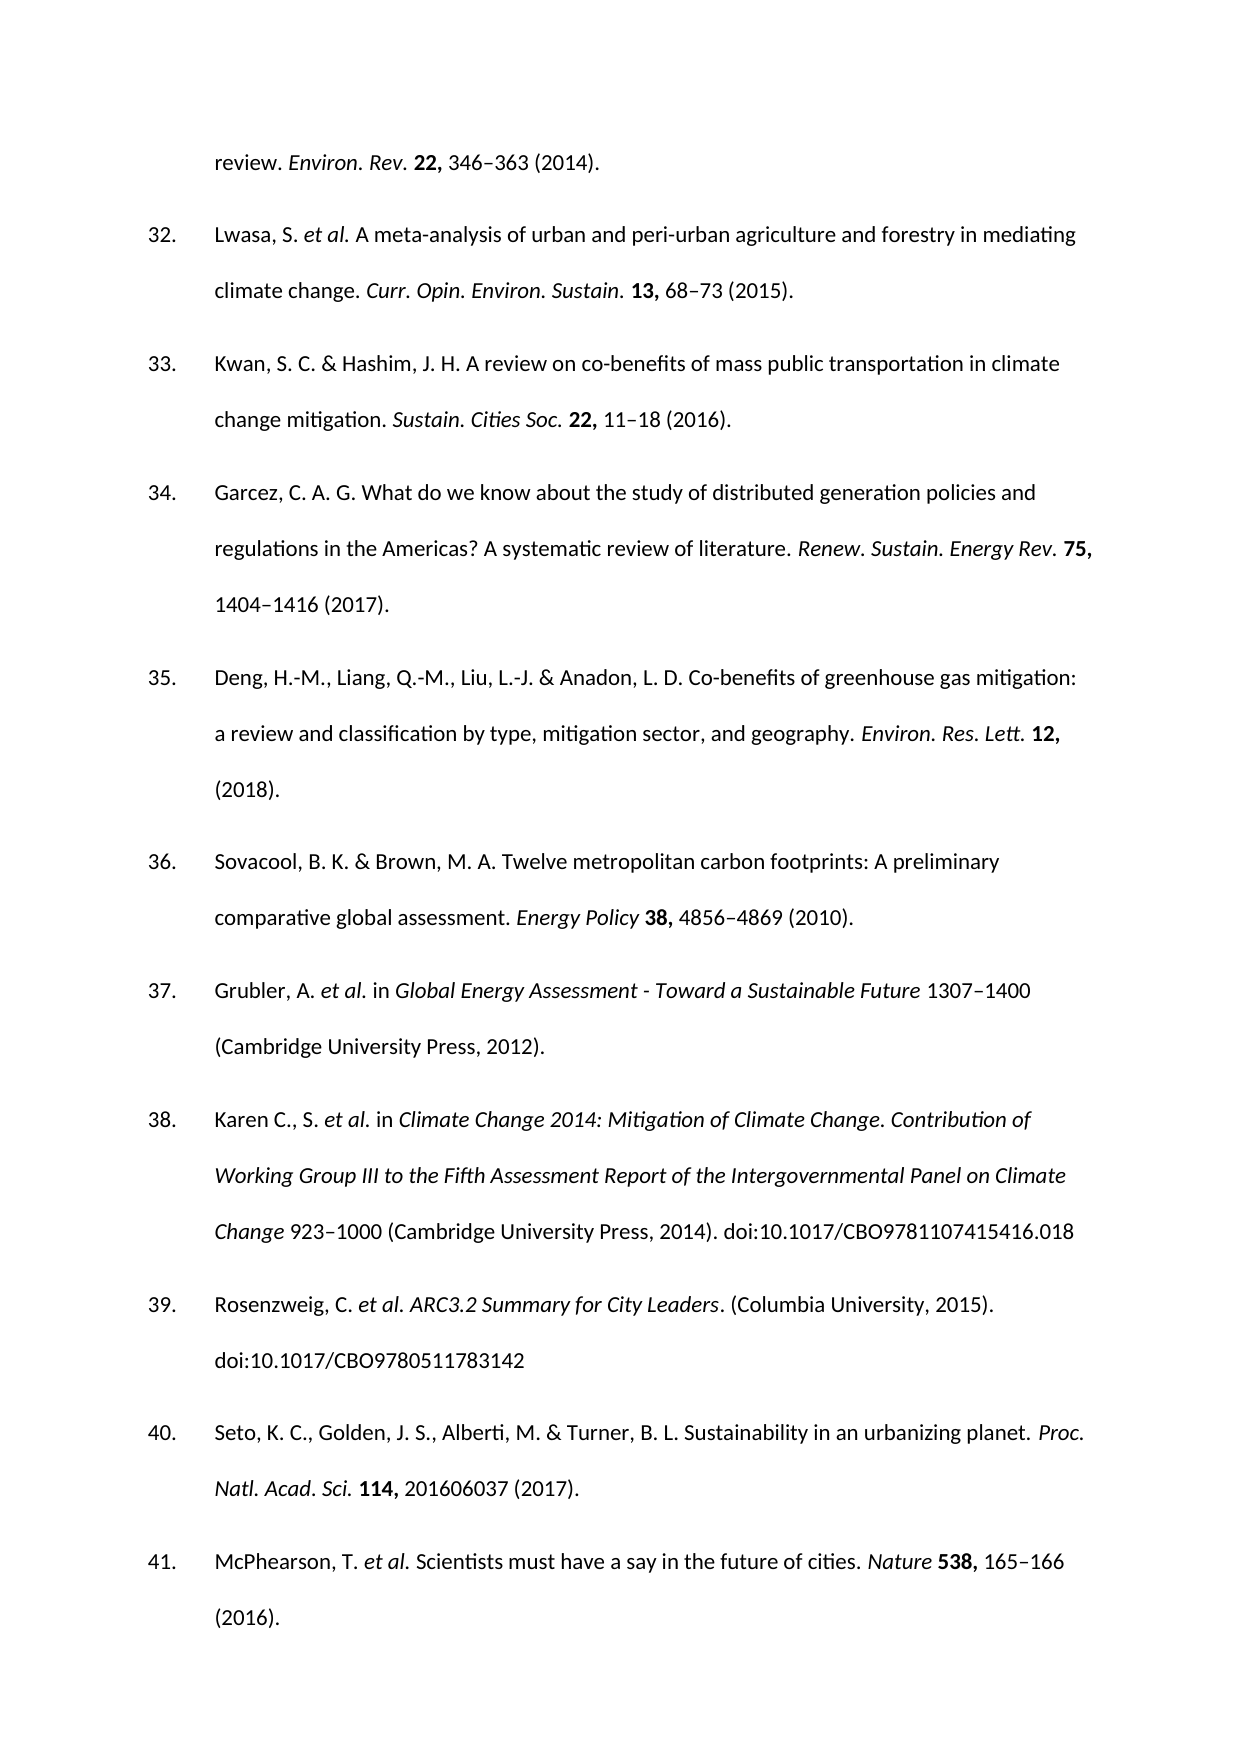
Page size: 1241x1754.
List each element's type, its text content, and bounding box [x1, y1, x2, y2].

text 35. Deng, H.-M., Liang, Q.-M., Liu, L.-J. & Anadon, L. D. Co-benefits of greenhouse gas mitigation: a review and classification by type, mitigation sector, and geography. Environ. Res. Lett. 12, (2018). [148, 663, 1093, 803]
text 41. McPhearson, T. et al. Scientists must have a say in the future of cities. Nature 538, 165–166 (2016). [148, 1547, 1093, 1631]
text 40. Seto, K. C., Golden, J. S., Alberti, M. & Turner, B. L. Sustainability in an urbanizing planet. Proc. Natl. Acad. Sci. 114, 201606037 (2017). [148, 1418, 1093, 1502]
text 36. Sovacool, B. K. & Brown, M. A. Twelve metropolitan carbon footprints: A preliminary comparative global assessment. Energy Policy 38, 4856–4869 (2010). [148, 847, 1093, 931]
text 38. Karen C., S. et al. in Climate Change 2014: Mitigation of Climate Change. Contribution of Working Group III to the Fifth Assessment Report of the Intergovernmental Panel on Climate Change 923–1000 (Cambridge University Press, 2014). doi:10.1017/CBO9781107415416.018 [148, 1105, 1093, 1245]
text 33. Kwan, S. C. & Hashim, J. H. A review on co-benefits of mass public transportation in climate change mitigation. Sustain. Cities Soc. 22, 11–18 (2016). [148, 349, 1093, 433]
text 39. Rosenzweig, C. et al. ARC3.2 Summary for City Leaders. (Columbia University, 2015). doi:10.1017/CBO9780511783142 [148, 1290, 1093, 1374]
text 37. Grubler, A. et al. in Global Energy Assessment - Toward a Sustainable Future 1307–1400 (Cambridge University Press, 2012). [148, 976, 1093, 1060]
text 34. Garcez, C. A. G. What do we know about the study of distributed generation policies and regulations in the Americas? A systematic review of literature. Renew. Sustain. Energy Rev. 75, 1404–1416 (2017). [148, 478, 1093, 618]
text 32. Lwasa, S. et al. A meta-analysis of urban and peri-urban agriculture and forestry in mediating climate change. Curr. Opin. Environ. Sustain. 13, 68–73 (2015). [148, 220, 1093, 304]
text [148, 148, 1093, 176]
